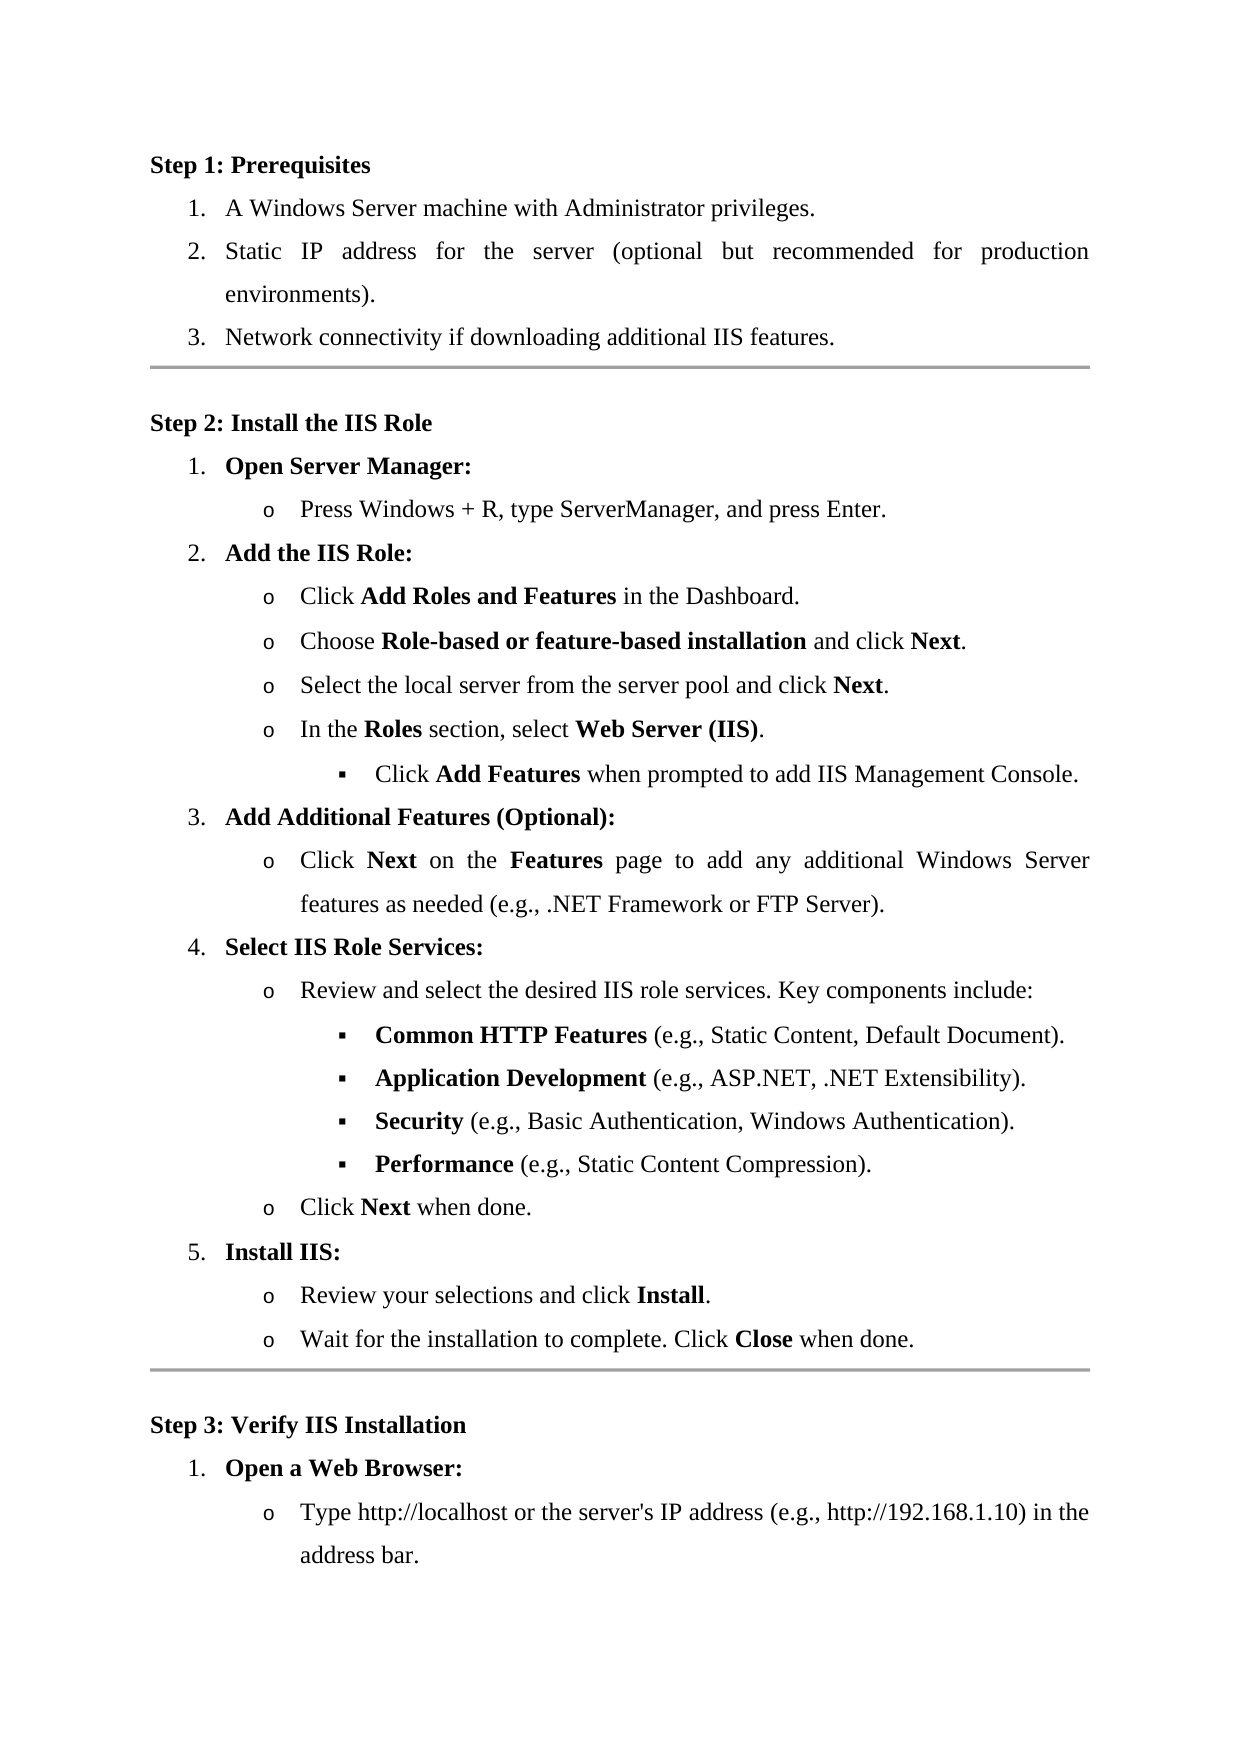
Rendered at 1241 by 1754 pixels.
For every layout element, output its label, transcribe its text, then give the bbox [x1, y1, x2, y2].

list Click Add Features when prompted to add IIS Management Console. [337, 759, 1090, 788]
list Type http://localhost or the server's IP address (e.g., http://192.168.1.10) in the address bar. [262, 1497, 1090, 1569]
list Review and select the desired IIS role services. Key components include: [262, 975, 1090, 1005]
list Open a Web Browser: [187, 1453, 1090, 1482]
list Open Server Manager: [187, 451, 1090, 479]
list A Windows Server machine with Administrator privileges. [187, 193, 1090, 222]
list Application Development (e.g., ASP.NET, .NET Extensibility). [337, 1063, 1090, 1092]
text Step 2: Install the IIS Role [150, 408, 1090, 436]
list Click Next when done. [262, 1192, 1090, 1222]
list Select IIS Role Services: [187, 932, 1090, 961]
list In the Roles section, select Web Server (IIS). [262, 714, 1090, 744]
list Static IP address for the server (optional but recommended for production environments). [187, 236, 1090, 308]
list Wait for the installation to complete. Click Close when done. [262, 1324, 1090, 1354]
list Add Additional Features (Optional): [187, 802, 1090, 831]
text Step 1: Prerequisites [150, 150, 1090, 179]
list Add the IIS Role: [187, 538, 1090, 567]
list Performance (e.g., Static Content Compression). [337, 1149, 1090, 1178]
list Click Next on the Features page to add any additional Windows Server features as needed (e.g., .NET Framework or FTP Server). [262, 845, 1090, 918]
list Common HTTP Features (e.g., Static Content, Default Document). [337, 1020, 1090, 1048]
list Install IIS: [187, 1237, 1090, 1265]
list Review your selections and click Install. [262, 1280, 1090, 1309]
list Choose Role-based or feature-based installation and click Next. [262, 626, 1090, 655]
list Click Add Roles and Features in the Dashboard. [262, 581, 1090, 611]
text Step 3: Verify IIS Installation [150, 1410, 1090, 1439]
list Select the local server from the server pool and click Next. [262, 670, 1090, 700]
list Press Windows + R, type ServerManager, and press Enter. [262, 494, 1090, 523]
list Security (e.g., Basic Authentication, Windows Authentication). [337, 1106, 1090, 1135]
list Network connectivity if downloading additional IIS features. [187, 322, 1090, 351]
